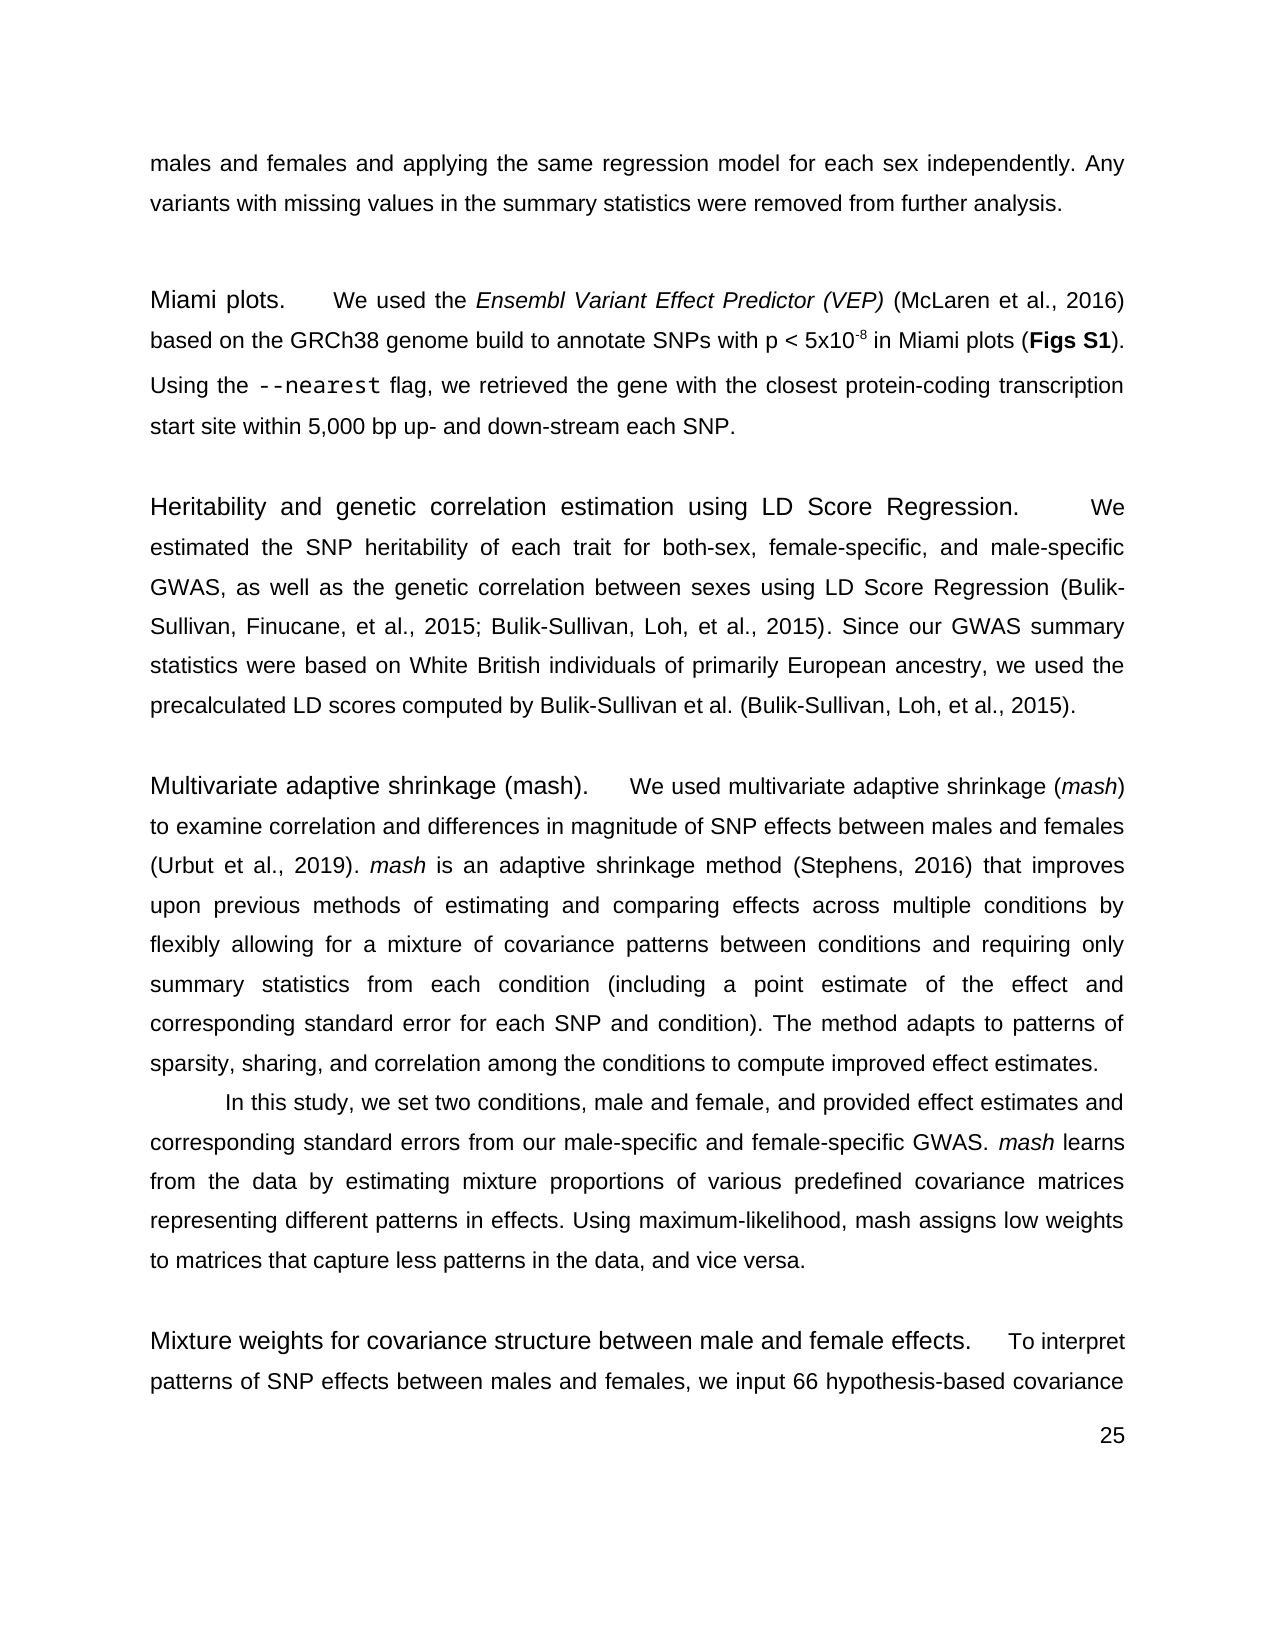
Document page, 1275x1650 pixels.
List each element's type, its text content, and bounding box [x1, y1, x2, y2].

text Miami plots. We used the Ensembl Variant Effect Predictor (VEP) based on the GRCh38 genome build to annotate SNPs with p < 5x10-8 in Miami plots (Figs S1). Using the --nearest flag, we retrieved the gene with the closest protein-coding transcription start site within 5,000 bp up- and down-stream each SNP. [150, 285, 1125, 439]
text In this study, we set two conditions, male and female, and provided effect estimates and corresponding standard errors from our male-specific and female-specific GWAS. mash learns from the data by estimating mixture proportions of various predefined covariance matrices representing different patterns in effects. Using maximum-likelihood, mash assigns low weights to matrices that capture less patterns in the data, and vice versa. [150, 1089, 1125, 1273]
text Multivariate adaptive shrinkage (mash). We used multivariate adaptive shrinkage (mash) to examine correlation and differences in magnitude of SNP effects between males and females . mash is an adaptive shrinkage method that improves upon previous methods of estimating and comparing effects across multiple conditions by flexibly allowing for a mixture of covariance patterns between conditions and requiring only summary statistics from each condition (including a point estimate of the effect and corresponding standard error for each SNP and condition). The method adapts to patterns of sparsity, sharing, and correlation among the conditions to compute improved effect estimates. [150, 771, 1125, 1076]
text Heritability and genetic correlation estimation using LD Score Regression. We estimated the SNP heritability of each trait for both-sex, female-specific, and male-specific GWAS, as well as the genetic correlation between sexes using LD Score Regression . Since our GWAS summary statistics were based on White British individuals of primarily European ancestry, we used the precalculated LD scores computed by Bulik-Sullivan et al. . [150, 492, 1125, 718]
